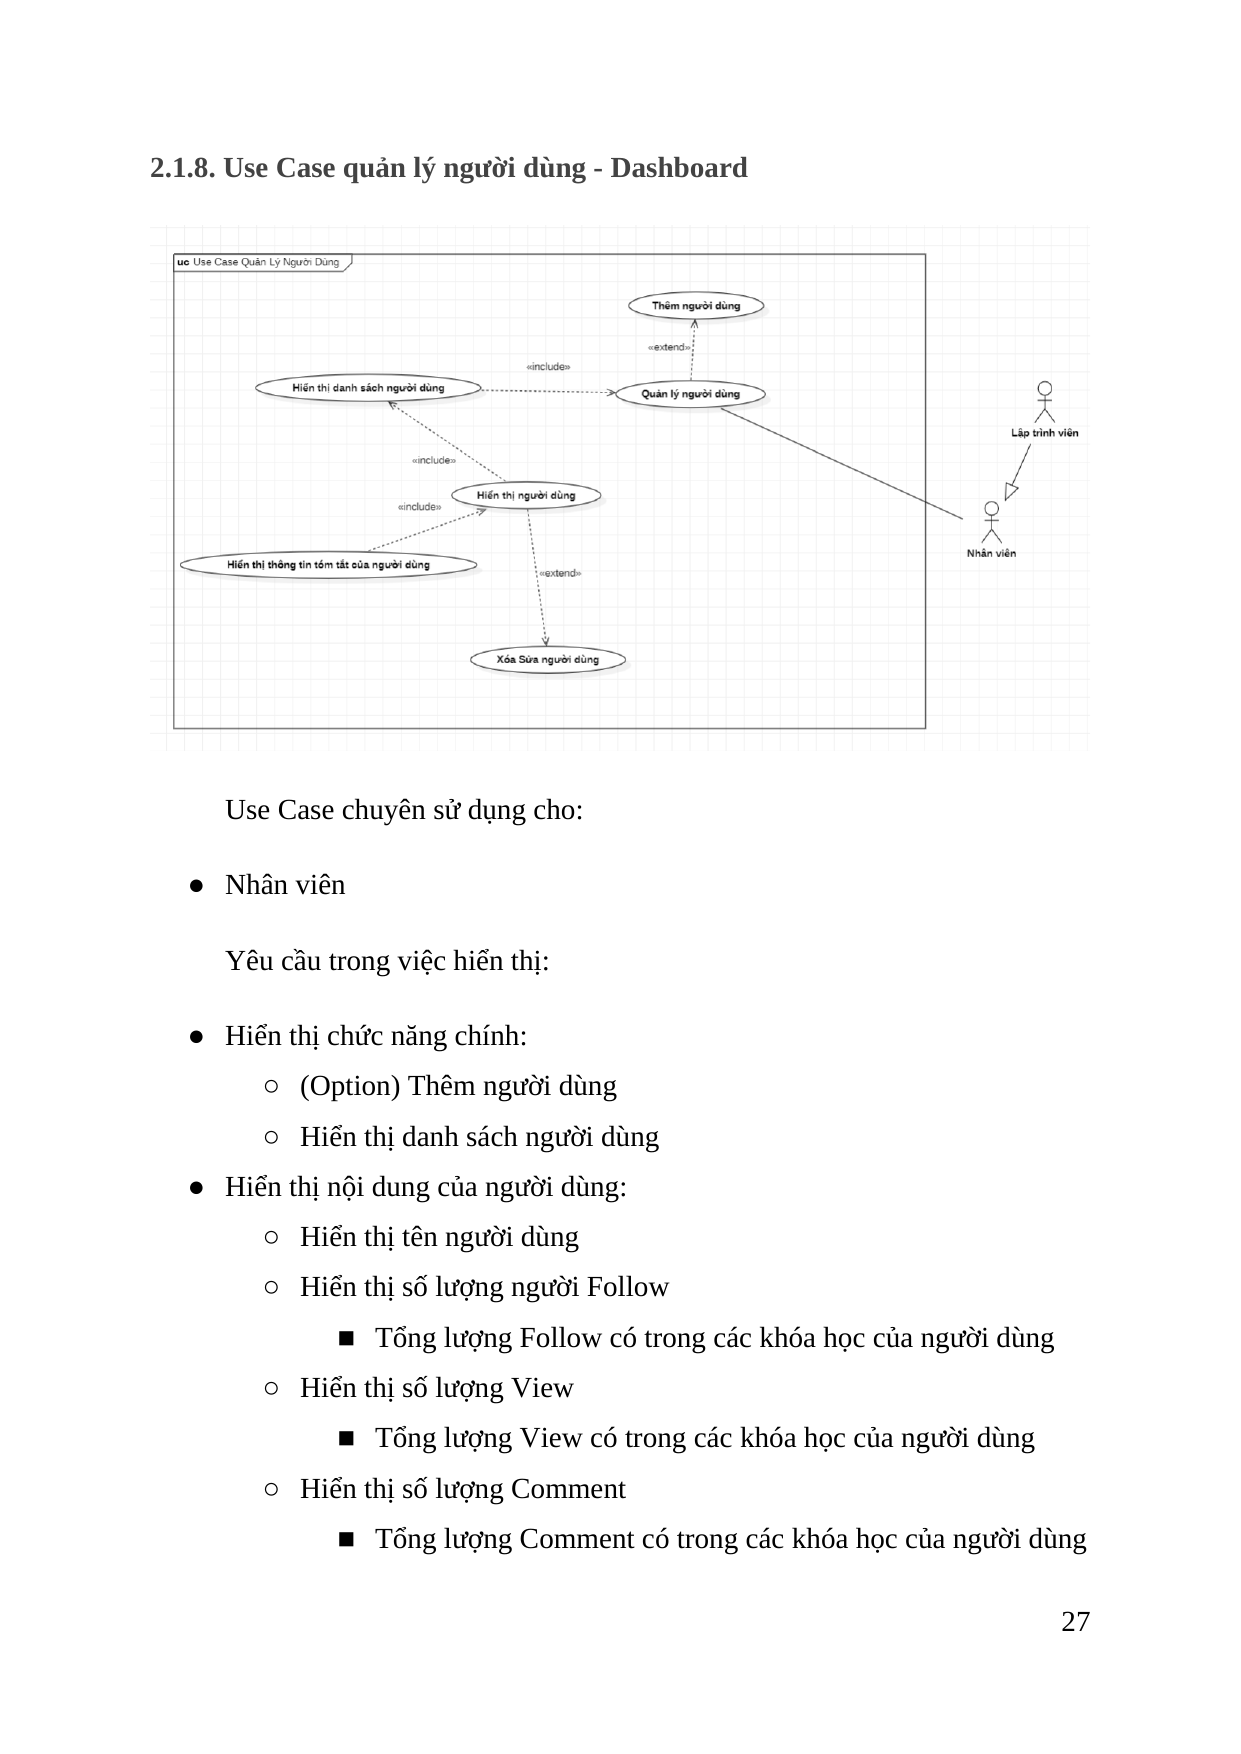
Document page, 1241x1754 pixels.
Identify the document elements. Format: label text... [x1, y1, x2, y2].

list Tổng lượng Follow có trong các khóa học của người dùng [337, 1320, 1090, 1353]
list Hiển thị tên người dùng [262, 1219, 1090, 1253]
text Yêu cầu trong việc hiển thị: [150, 943, 1090, 976]
list Hiển thị số lượng Comment [262, 1471, 1090, 1504]
list Hiển thị chức năng chính: [187, 1018, 1090, 1052]
list Hiển thị nội dung của người dùng: [187, 1169, 1090, 1202]
subtitle 2.1.8. Use Case quản lý người dùng - Dashboard [150, 150, 1090, 183]
picture [150, 225, 1091, 751]
text Use Case chuyên sử dụng cho: [150, 792, 1090, 826]
list Hiển thị số lượng View [262, 1370, 1090, 1404]
list Hiển thị số lượng người Follow [262, 1269, 1090, 1303]
list Hiển thị danh sách người dùng [262, 1119, 1090, 1152]
list Tổng lượng Comment có trong các khóa học của người dùng [337, 1521, 1090, 1555]
list (Option) Thêm người dùng [262, 1068, 1090, 1102]
list Tổng lượng View có trong các khóa học của người dùng [337, 1421, 1090, 1454]
list Nhân viên [187, 867, 1090, 901]
